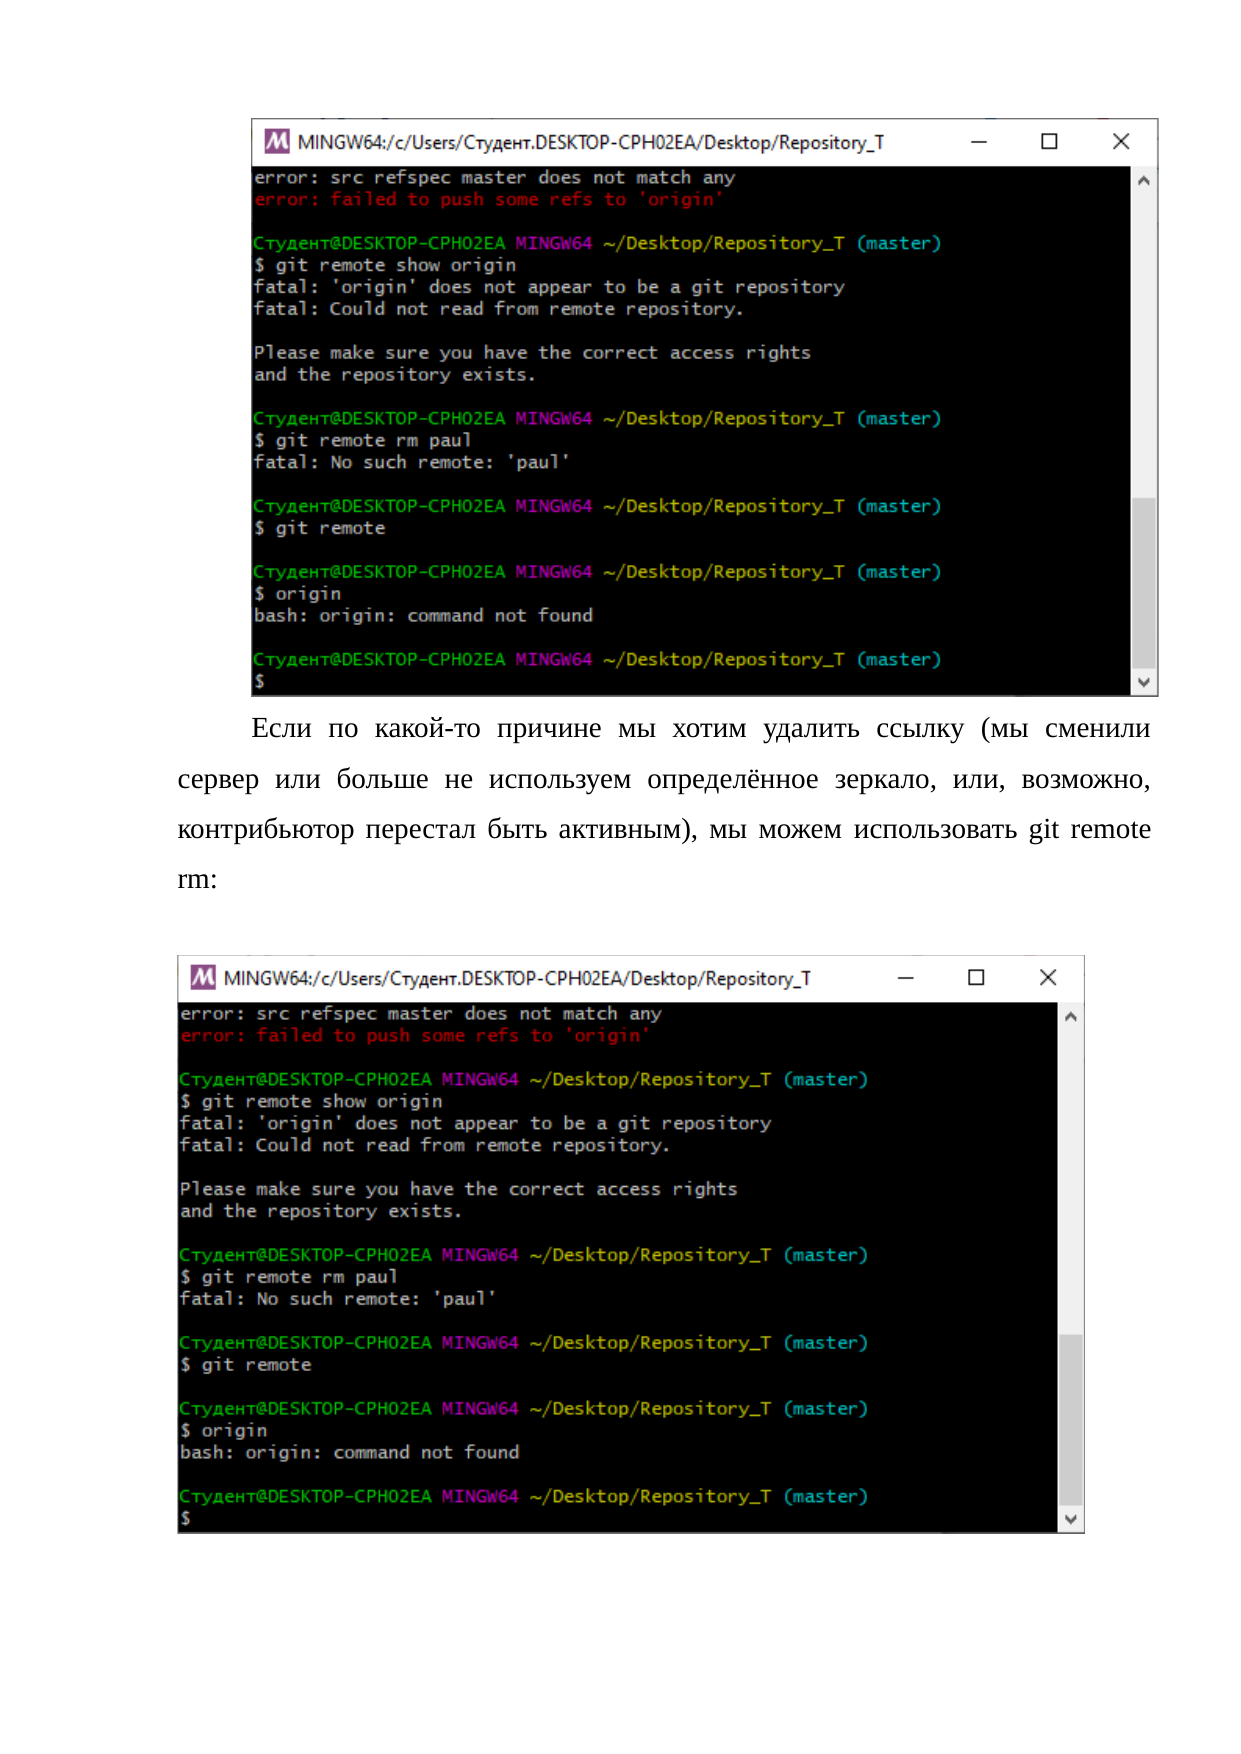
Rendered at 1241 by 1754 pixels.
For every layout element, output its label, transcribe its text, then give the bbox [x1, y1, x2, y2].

picture [177, 955, 1085, 1534]
picture [251, 118, 1159, 697]
text Если по какой-то причине мы хотим удалить ссылку (мы сменили сервер или больше не используем определённое зеркало, или, возможно, контрибьютор перестал быть активным), мы можем использовать git remote rm: [177, 711, 1152, 895]
